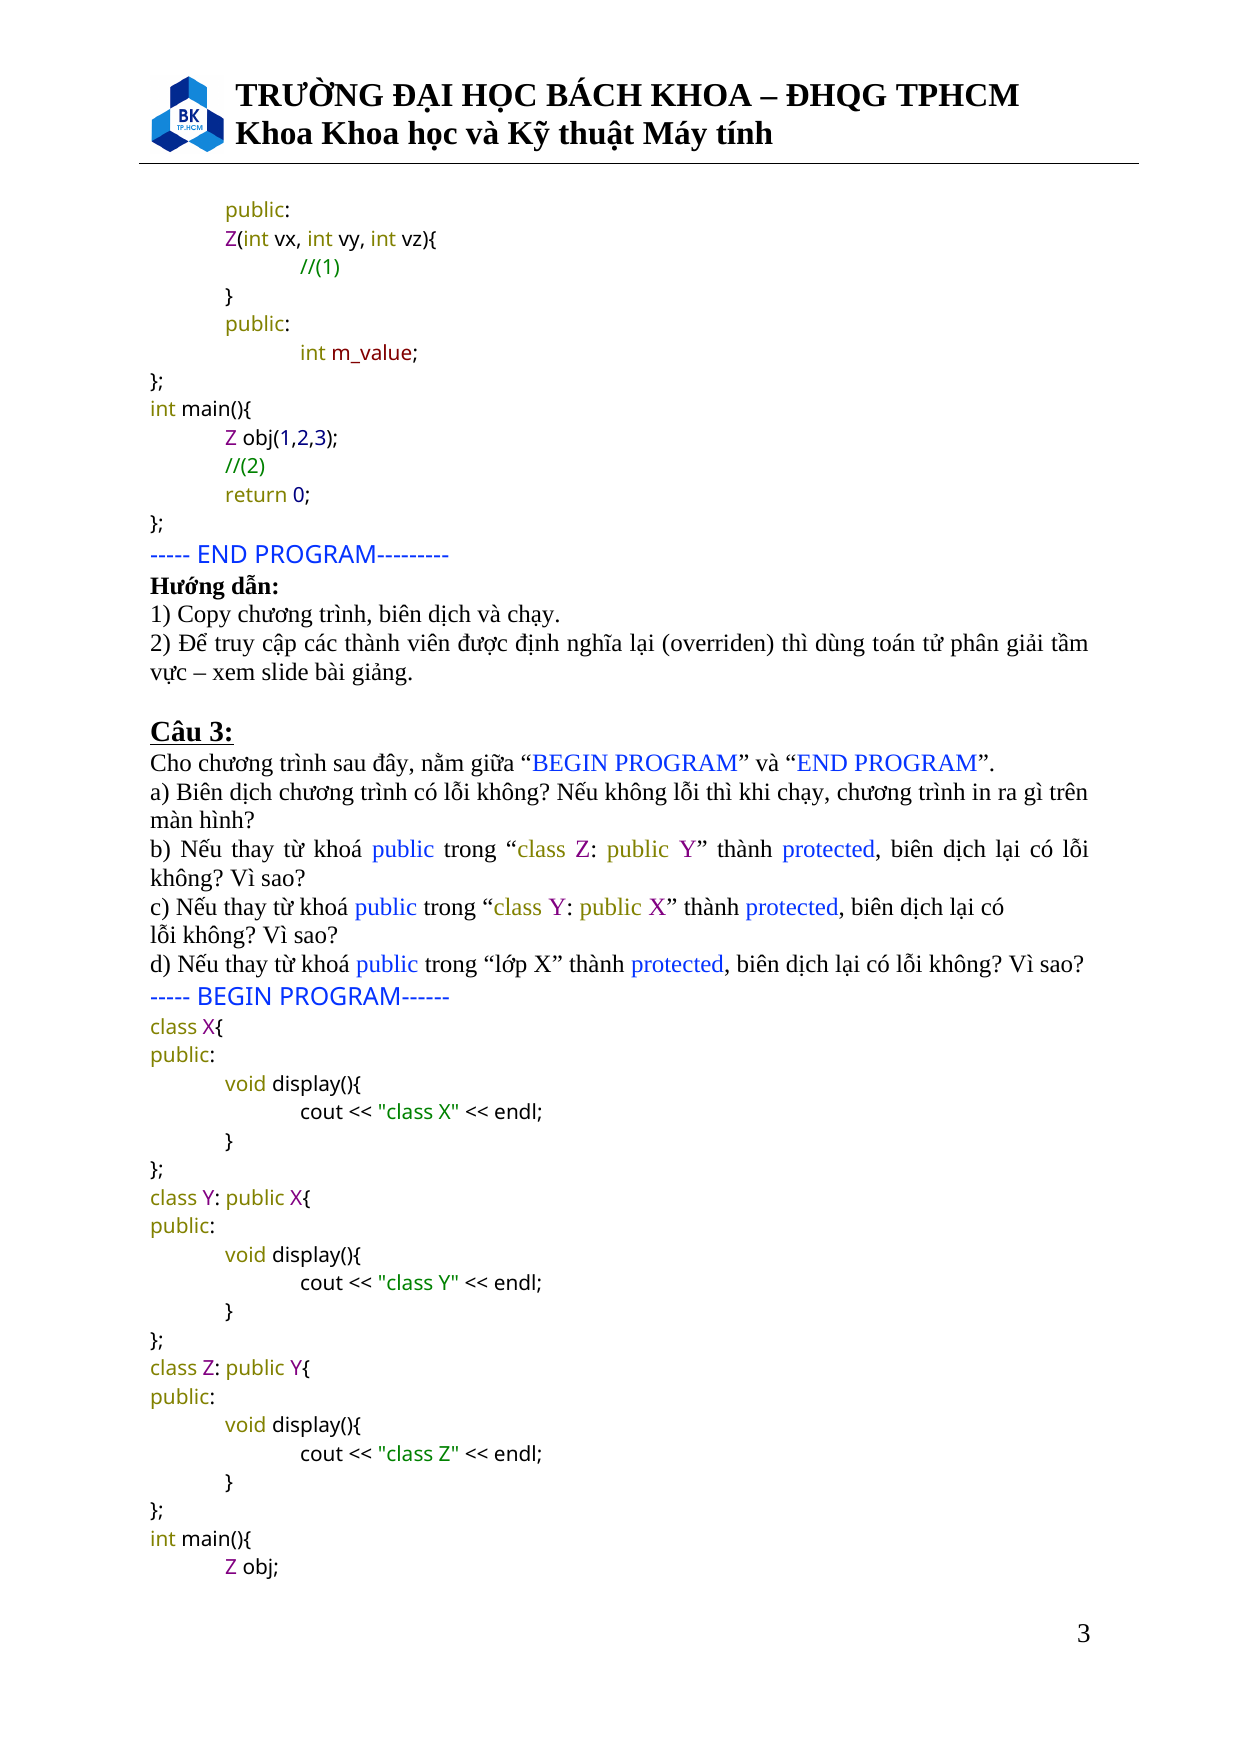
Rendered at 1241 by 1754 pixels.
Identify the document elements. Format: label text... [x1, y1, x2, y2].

text public: [150, 309, 1090, 338]
text class X{ [150, 1012, 1090, 1041]
text cout << "class Y" << endl; [225, 1268, 1090, 1297]
text } [150, 1126, 1090, 1154]
text ----- BEGIN PROGRAM------ [150, 978, 1090, 1012]
picture [150, 75, 224, 154]
text class Y: public X{ [150, 1183, 1090, 1211]
text 1) Copy chương trình, biên dịch và chạy. [150, 599, 1090, 628]
text a) Biên dịch chương trình có lỗi không? Nếu không lỗi thì khi chạy, chương trình in ra gì trên màn hình? [150, 777, 1090, 834]
text lỗi không? Vì sao? [150, 921, 1090, 949]
text Z obj(1,2,3); [150, 423, 1090, 451]
text public: [150, 196, 1090, 224]
text cout << "class X" << endl; [225, 1097, 1090, 1126]
text Cho chương trình sau đây, nằm giữa “BEGIN PROGRAM” và “END PROGRAM”. [150, 748, 1090, 777]
text void display(){ [150, 1410, 1090, 1439]
text public: [150, 1382, 1090, 1410]
text return 0; [150, 480, 1090, 508]
text ----- END PROGRAM--------- [150, 537, 1090, 571]
text }; [150, 366, 1090, 394]
text } [150, 1467, 1090, 1496]
text int m_value; [225, 338, 1090, 366]
text cout << "class Z" << endl; [225, 1439, 1090, 1467]
text b) Nếu thay từ khoá public trong “class Z: public Y” thành protected, biên dịch lại có lỗi không? Vì sao? [150, 834, 1090, 892]
text }; [150, 1496, 1090, 1524]
text } [150, 1297, 1090, 1325]
text }; [150, 1154, 1090, 1183]
text int main(){ [150, 1524, 1090, 1552]
text Z obj; [150, 1552, 1090, 1581]
text d) Nếu thay từ khoá public trong “lớp X” thành protected, biên dịch lại có lỗi không? Vì sao? [150, 949, 1090, 978]
text }; [150, 1325, 1090, 1353]
text public: [150, 1041, 1090, 1069]
text 2) Để truy cập các thành viên được định nghĩa lại (overriden) thì dùng toán tử phân giải tầm vực – xem slide bài giảng. [150, 628, 1090, 686]
text class Z: public Y{ [150, 1353, 1090, 1382]
text Câu 3: [150, 714, 1090, 748]
text public: [150, 1211, 1090, 1240]
text //(1) [225, 252, 1090, 281]
text Hướng dẫn: [150, 571, 1090, 599]
text } [150, 281, 1090, 309]
text void display(){ [150, 1240, 1090, 1268]
text void display(){ [150, 1069, 1090, 1097]
text Z(int vx, int vy, int vz){ [150, 224, 1090, 252]
text //(2) [150, 451, 1090, 480]
text int main(){ [150, 394, 1090, 423]
text }; [150, 508, 1090, 537]
text c) Nếu thay từ khoá public trong “class Y: public X” thành protected, biên dịch lại có [150, 892, 1090, 921]
